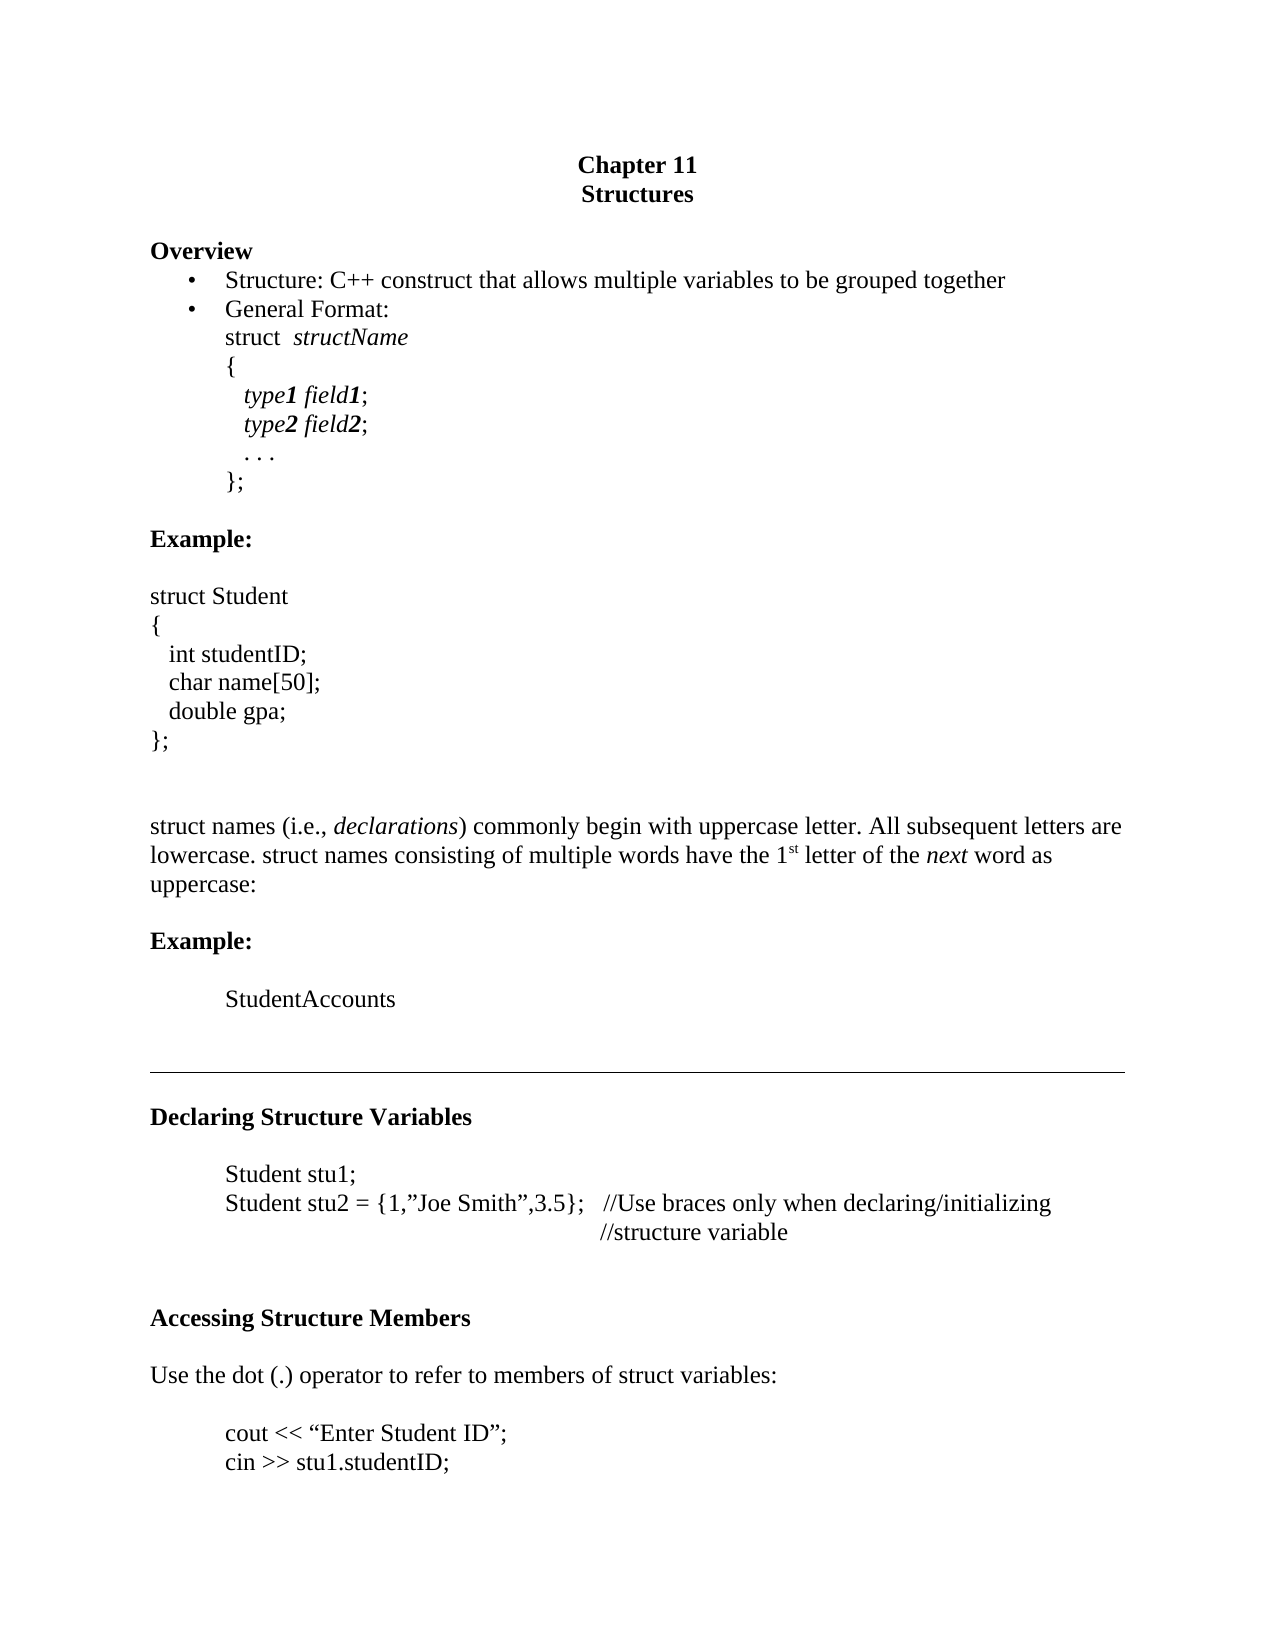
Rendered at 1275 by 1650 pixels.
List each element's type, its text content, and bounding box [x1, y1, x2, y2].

text Overview [150, 236, 1125, 265]
text StudentAccounts [150, 984, 1125, 1012]
text Declaring Structure Variables [150, 1102, 1125, 1131]
text struct Student [150, 581, 1125, 610]
text struct structName [225, 322, 1125, 351]
text }; [225, 466, 1125, 495]
text Structures [150, 179, 1125, 207]
text Example: [150, 926, 1125, 955]
text Use the dot (.) operator to refer to members of struct variables: [150, 1361, 1125, 1389]
text cout << “Enter Student ID”; [150, 1418, 1125, 1447]
text { [150, 610, 1125, 639]
text { [225, 351, 1125, 380]
list General Format: [187, 294, 1125, 322]
text double gpa; [150, 696, 1125, 725]
text //structure variable [525, 1217, 1125, 1246]
text . . . [225, 437, 1125, 466]
text type1 field1; [225, 380, 1125, 409]
text type2 field2; [225, 409, 1125, 437]
text cin >> stu1.studentID; [150, 1447, 1125, 1476]
text Chapter 11 [150, 150, 1125, 179]
text struct names (i.e., declarations) commonly begin with uppercase letter. All subsequent letters are lowercase. struct names consisting of multiple words have the 1st letter of the next word as uppercase: [150, 811, 1125, 897]
text Student stu1; [150, 1159, 1125, 1188]
list Structure: C++ construct that allows multiple variables to be grouped together [187, 265, 1125, 294]
text }; [150, 725, 1125, 754]
text Example: [150, 524, 1125, 552]
text char name[50]; [150, 667, 1125, 696]
text Student stu2 = {1,”Joe Smith”,3.5}; //Use braces only when declaring/initializing [150, 1188, 1125, 1217]
text int studentID; [150, 639, 1125, 667]
text Accessing Structure Members [150, 1303, 1125, 1332]
